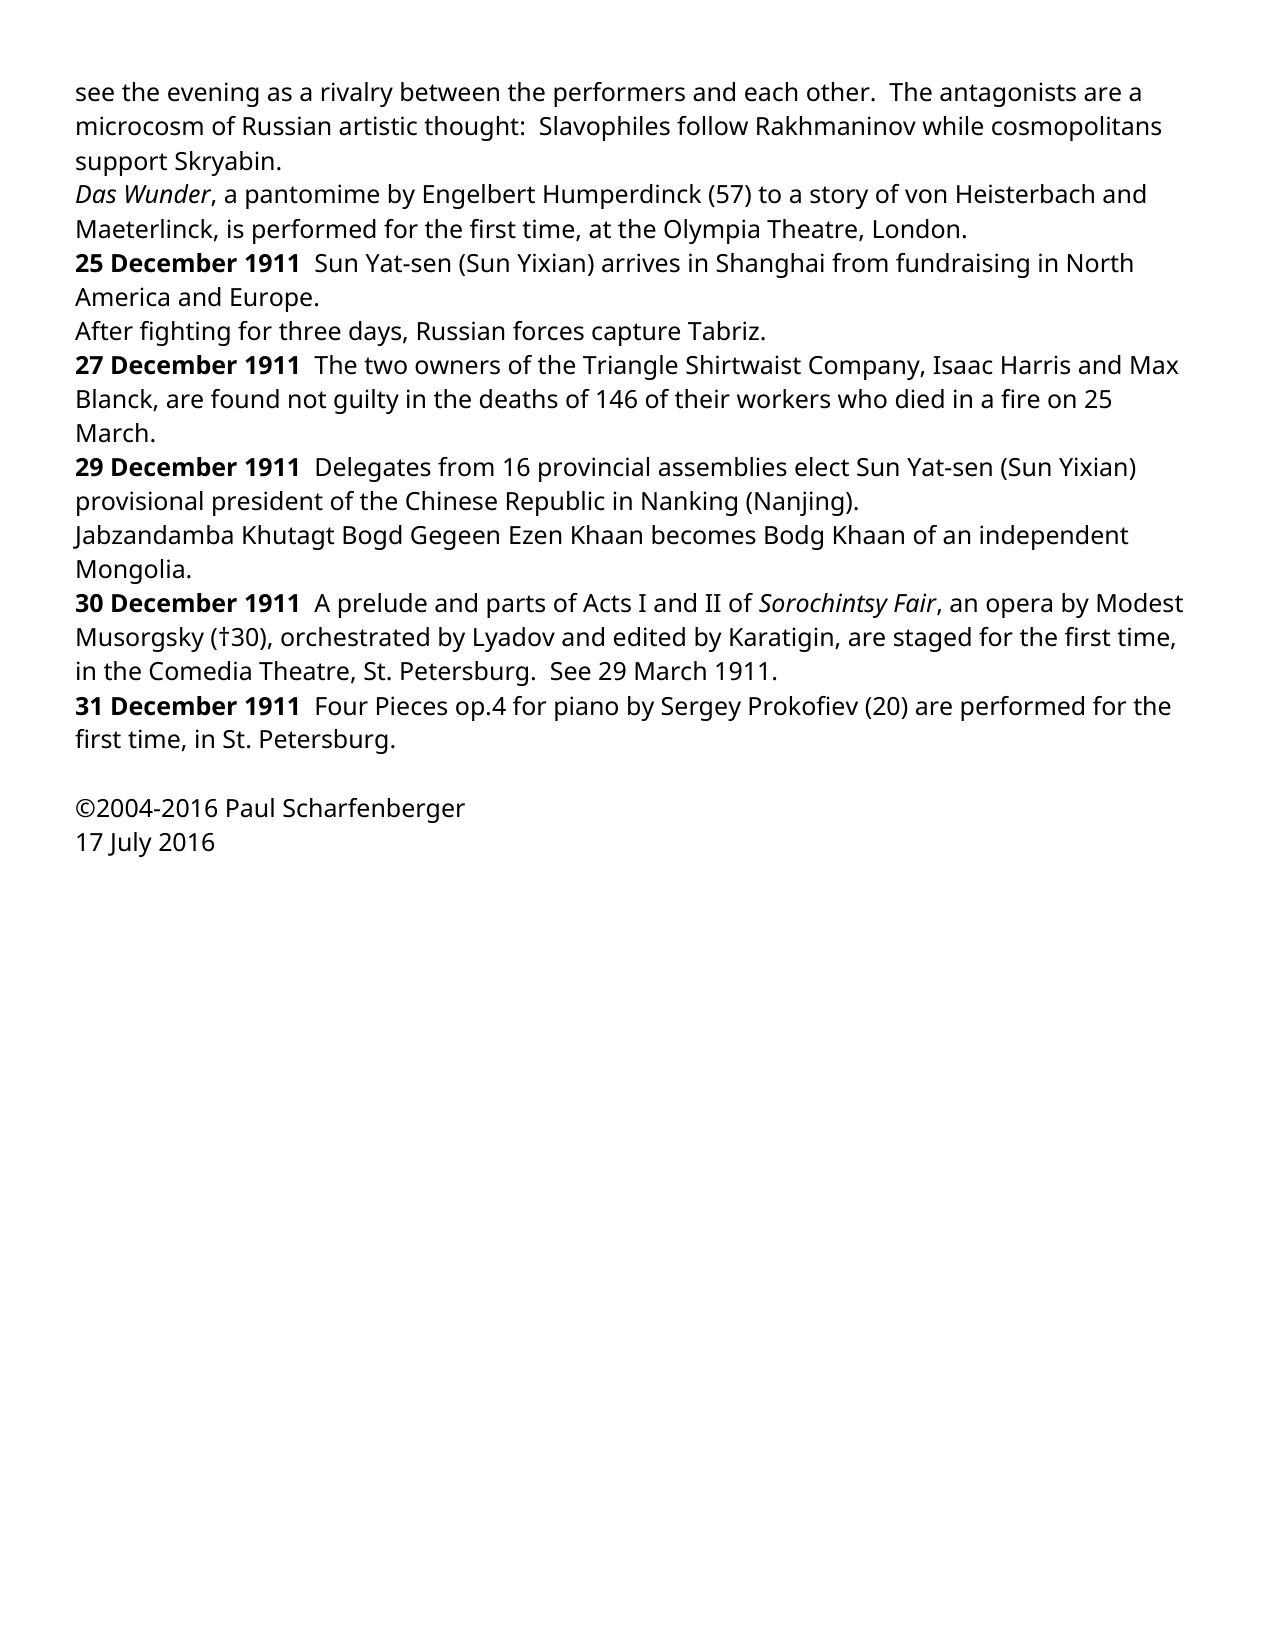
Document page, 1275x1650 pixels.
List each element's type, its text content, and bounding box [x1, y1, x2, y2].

text 27 December 1911 The two owners of the Triangle Shirtwaist Company, Isaac Harris and Max Blanck, are found not guilty in the deaths of 146 of their workers who died in a fire on 25 March. [75, 347, 1200, 450]
text 30 December 1911 A prelude and parts of Acts I and II of Sorochintsy Fair, an opera by Modest Musorgsky (†30), orchestrated by Lyadov and edited by Karatigin, are staged for the first time, in the Comedia Theatre, St. Petersburg. See 29 March 1911. [75, 586, 1200, 688]
text After fighting for three days, Russian forces capture Tabriz. [75, 313, 1200, 347]
text Jabzandamba Khutagt Bogd Gegeen Ezen Khaan becomes Bodg Khaan of an independent Mongolia. [75, 518, 1200, 586]
text 17 July 2016 [75, 824, 1200, 858]
text ©2004-2016 Paul Scharfenberger [75, 790, 1200, 824]
text 31 December 1911 Four Pieces op.4 for piano by Sergey Prokofiev (20) are performed for the first time, in St. Petersburg. [75, 688, 1200, 756]
text Das Wunder, a pantomime by Engelbert Humperdinck (57) to a story of von Heisterbach and Maeterlinck, is performed for the first time, at the Olympia Theatre, London. [75, 177, 1200, 245]
text 29 December 1911 Delegates from 16 provincial assemblies elect Sun Yat-sen (Sun Yixian) provisional president of the Chinese Republic in Nanking (Nanjing). [75, 450, 1200, 518]
text 25 December 1911 Sun Yat-sen (Sun Yixian) arrives in Shanghai from fundraising in North America and Europe. [75, 245, 1200, 313]
